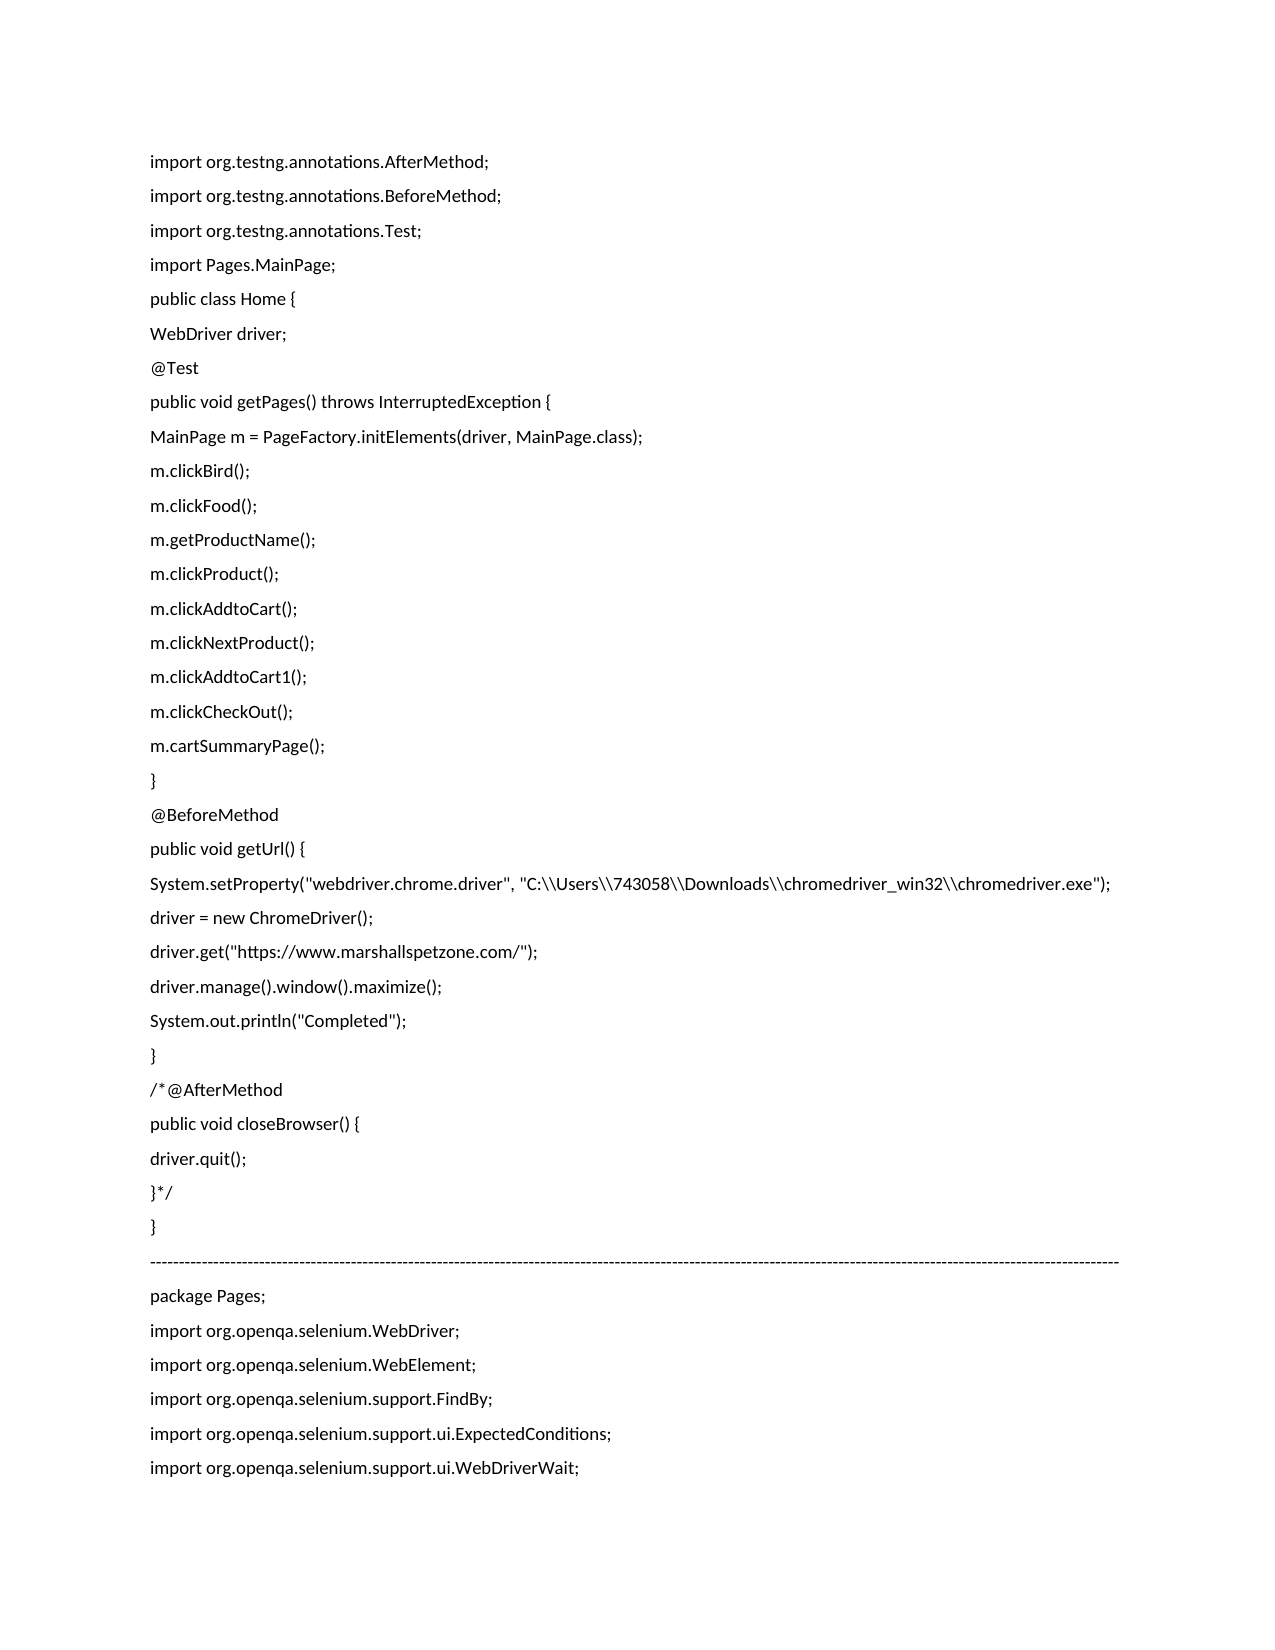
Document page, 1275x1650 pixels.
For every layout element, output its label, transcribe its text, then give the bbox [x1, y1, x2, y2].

text m.clickNextProduct(); [150, 631, 1125, 654]
text driver.manage().window().maximize(); [150, 975, 1125, 998]
text m.clickAddtoCart(); [150, 597, 1125, 620]
text WebDriver driver; [150, 322, 1125, 345]
text import org.openqa.selenium.WebDriver; [150, 1319, 1125, 1342]
text }*/ [150, 1181, 1125, 1204]
text } [150, 1216, 1125, 1238]
text import org.openqa.selenium.support.ui.WebDriverWait; [150, 1456, 1125, 1479]
text } [150, 1044, 1125, 1067]
text m.clickFood(); [150, 494, 1125, 517]
text } [150, 769, 1125, 792]
text import org.openqa.selenium.WebElement; [150, 1353, 1125, 1376]
text import org.testng.annotations.AfterMethod; [150, 150, 1125, 173]
text public class Home { [150, 287, 1125, 310]
text @BeforeMethod [150, 803, 1125, 826]
text import org.testng.annotations.Test; [150, 219, 1125, 242]
text @Test [150, 356, 1125, 379]
text m.clickProduct(); [150, 562, 1125, 585]
text public void closeBrowser() { [150, 1112, 1125, 1135]
text import Pages.MainPage; [150, 253, 1125, 276]
text public void getPages() throws InterruptedException { [150, 391, 1125, 413]
text System.out.println("Completed"); [150, 1009, 1125, 1032]
text System.setProperty("webdriver.chrome.driver", "C:\\Users\\743058\\Downloads\\chromedriver_win32\\chromedriver.exe"); [150, 872, 1125, 895]
text /*@AfterMethod [150, 1078, 1125, 1101]
text import org.testng.annotations.BeforeMethod; [150, 184, 1125, 207]
text driver.get("https://www.marshallspetzone.com/"); [150, 941, 1125, 963]
text m.clickAddtoCart1(); [150, 666, 1125, 688]
text m.cartSummaryPage(); [150, 734, 1125, 757]
text MainPage m = PageFactory.initElements(driver, MainPage.class); [150, 425, 1125, 448]
text driver.quit(); [150, 1147, 1125, 1170]
text driver = new ChromeDriver(); [150, 906, 1125, 929]
text import org.openqa.selenium.support.FindBy; [150, 1387, 1125, 1410]
text import org.openqa.selenium.support.ui.ExpectedConditions; [150, 1422, 1125, 1445]
text m.clickCheckOut(); [150, 700, 1125, 723]
text m.getProductName(); [150, 528, 1125, 551]
text m.clickBird(); [150, 459, 1125, 482]
text public void getUrl() { [150, 837, 1125, 860]
text -------------------------------------------------------------------------------------------------------------------------------------------------------------------------package Pages; [150, 1250, 1125, 1307]
